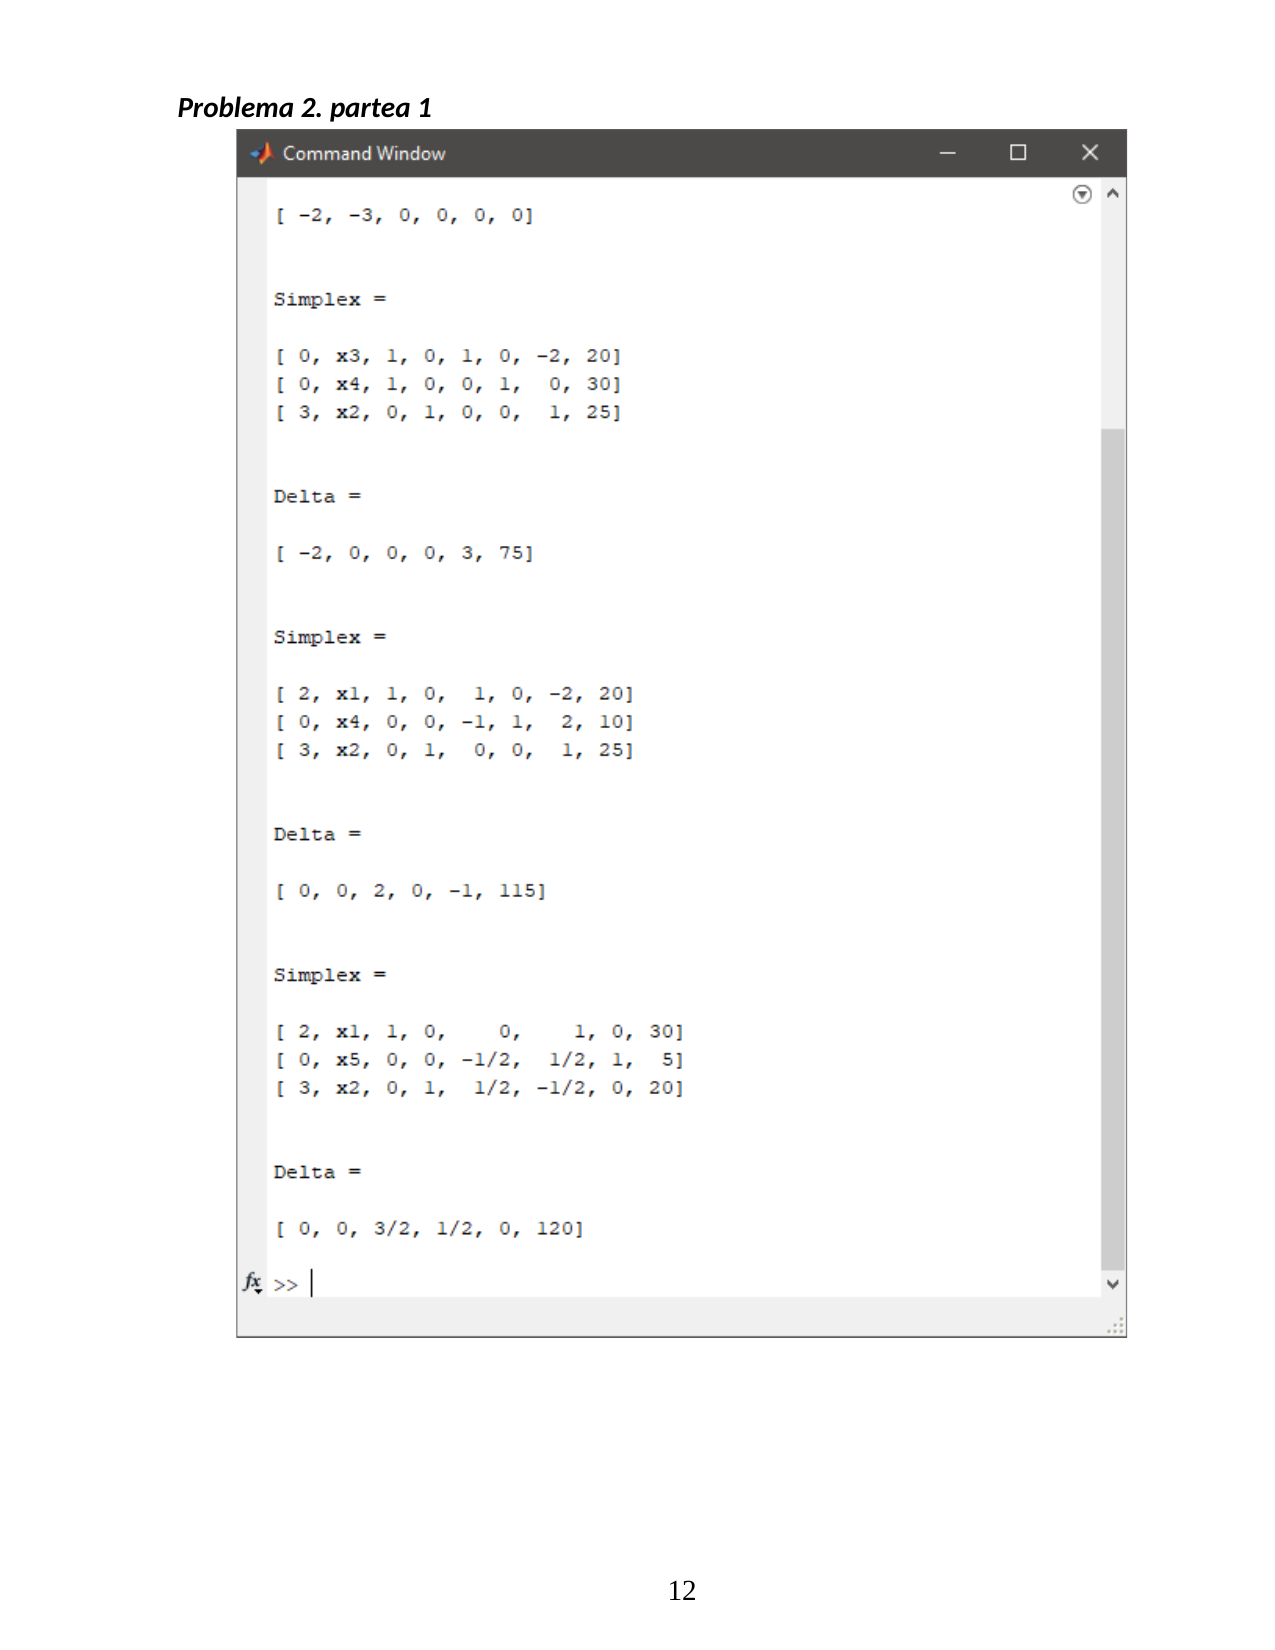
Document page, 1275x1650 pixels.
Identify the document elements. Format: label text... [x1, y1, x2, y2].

picture [236, 129, 1128, 1338]
text Problema 2. partea 1 [177, 89, 1186, 124]
